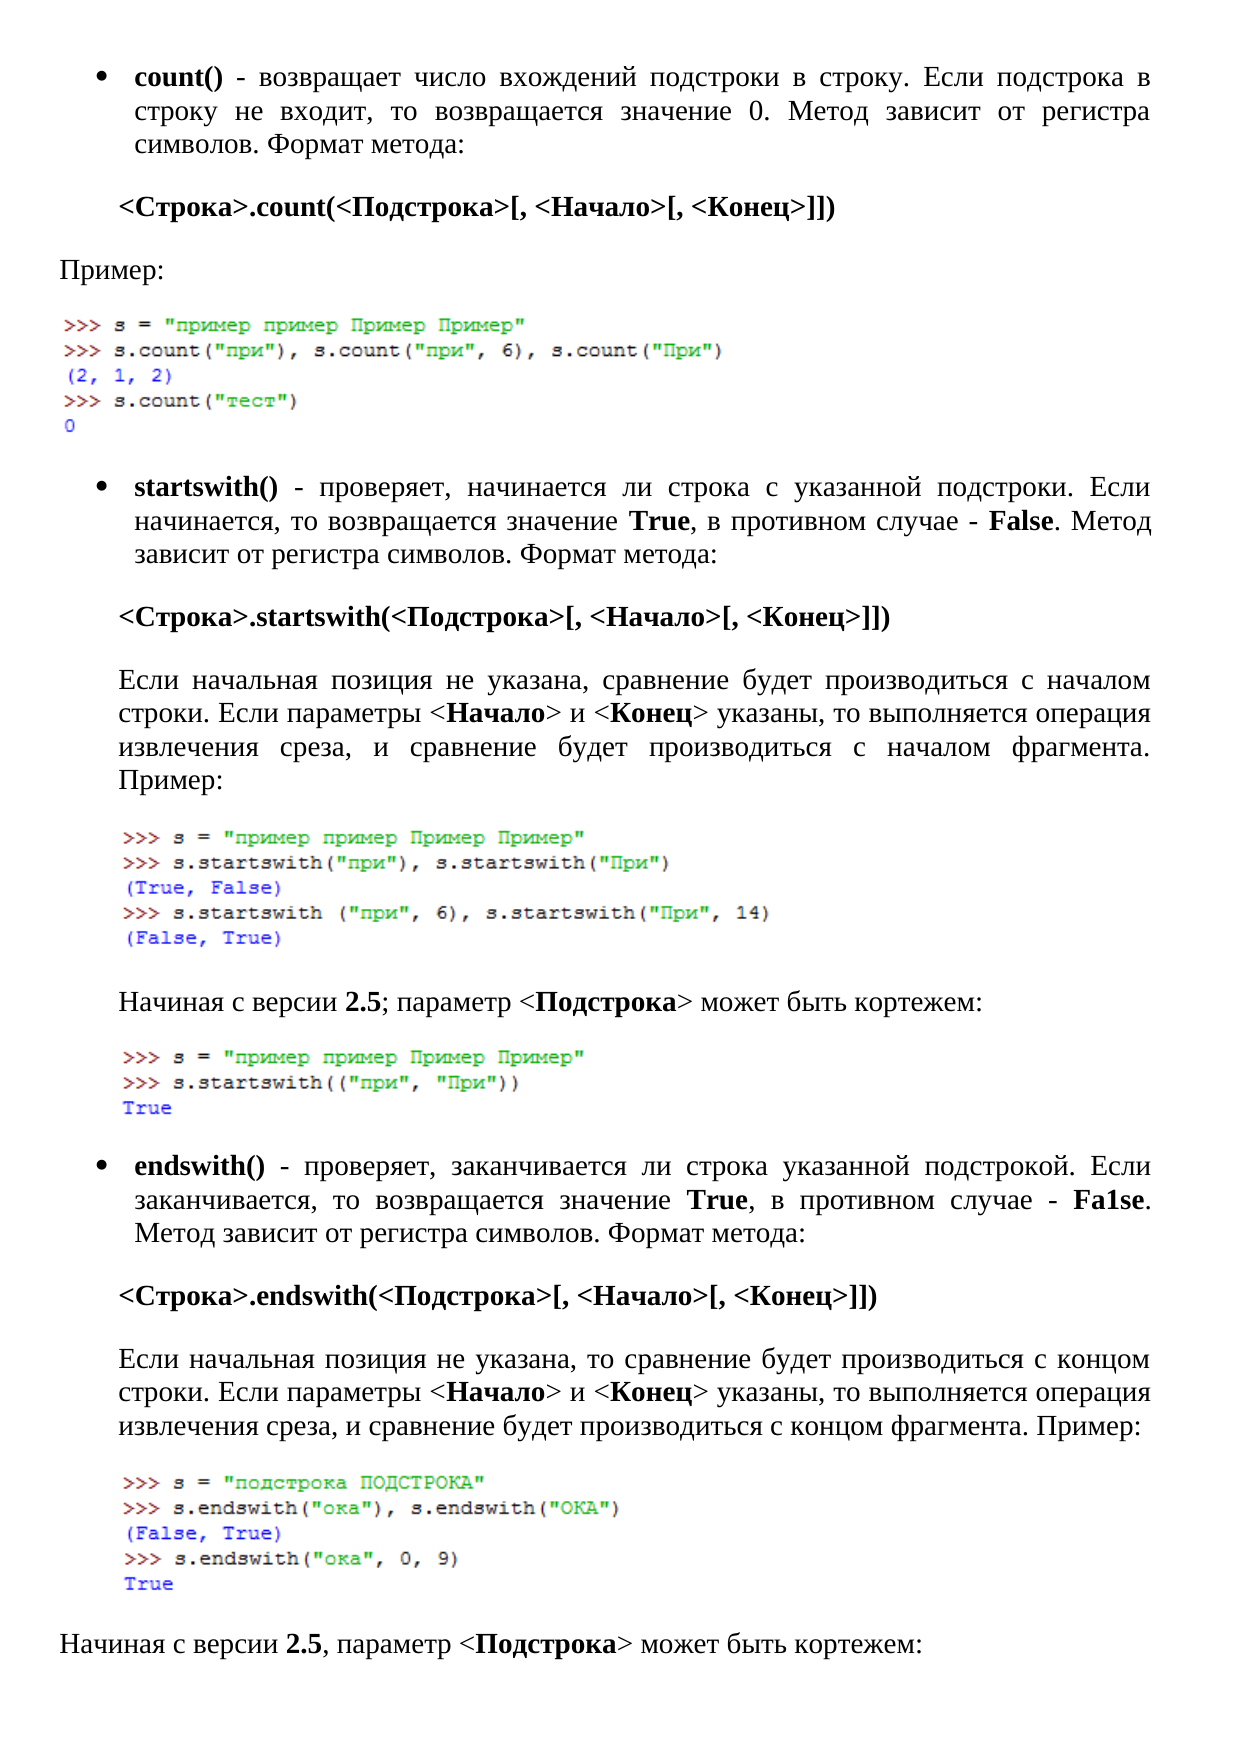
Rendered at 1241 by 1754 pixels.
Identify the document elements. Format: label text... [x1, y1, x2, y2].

list startswith() - проверяет, начинается ли строка с указанной подстроки. Если начинается, то возвращается значение True, в противном случае - False. Метод зависит от регистра символов. Формат метода: [97, 469, 1152, 570]
text Если начальная позиция не указана, то сравнение будет производиться с концом строки. Если параметры <Начало> и <Конец> указаны, то выполняется операция извлечения среза, и сравнение будет производиться с концом фрагмента. Пример: [118, 1341, 1152, 1441]
text Начиная с версии 2.5; параметр <Подстрока> может быть кортежем: [59, 984, 1152, 1018]
picture [118, 825, 778, 955]
text Пример: [59, 252, 1152, 285]
text Начиная с версии 2.5, параметр <Подстрока> может быть кортежем: [59, 1626, 1152, 1660]
list count() - возвращает число вхождений подстроки в строку. Если подстрока в строку не входит, то возвращается значение 0. Метод зависит от регистра символов. Формат метода: [97, 59, 1152, 160]
text Если начальная позиция не указана, сравнение будет производиться с началом строки. Если параметры <Начало> и <Конец> указаны, то выполняется операция извлечения среза, и сравнение будет производиться с началом фрагмента. Пример: [118, 662, 1152, 796]
list endswith() - проверяет, заканчивается ли строка указанной подстрокой. Если заканчивается, то возвращается значение True, в противном случае - Fa1se. Метод зависит от регистра символов. Формат метода: [97, 1148, 1152, 1249]
text <Строка>.соunt(<Подстрока>[, <Начало>[, <Конец>]]) [59, 189, 1152, 223]
text <Cтpoкa>.startswith(<Пoдcтpoкa>[, <Начало>[, <Конец>]]) [59, 599, 1152, 633]
text <Строка>.еndswith(<Подстрока>[, <Начало>[, <Конец>]]) [59, 1278, 1152, 1312]
picture [59, 314, 737, 440]
picture [118, 1046, 598, 1119]
picture [118, 1470, 628, 1598]
